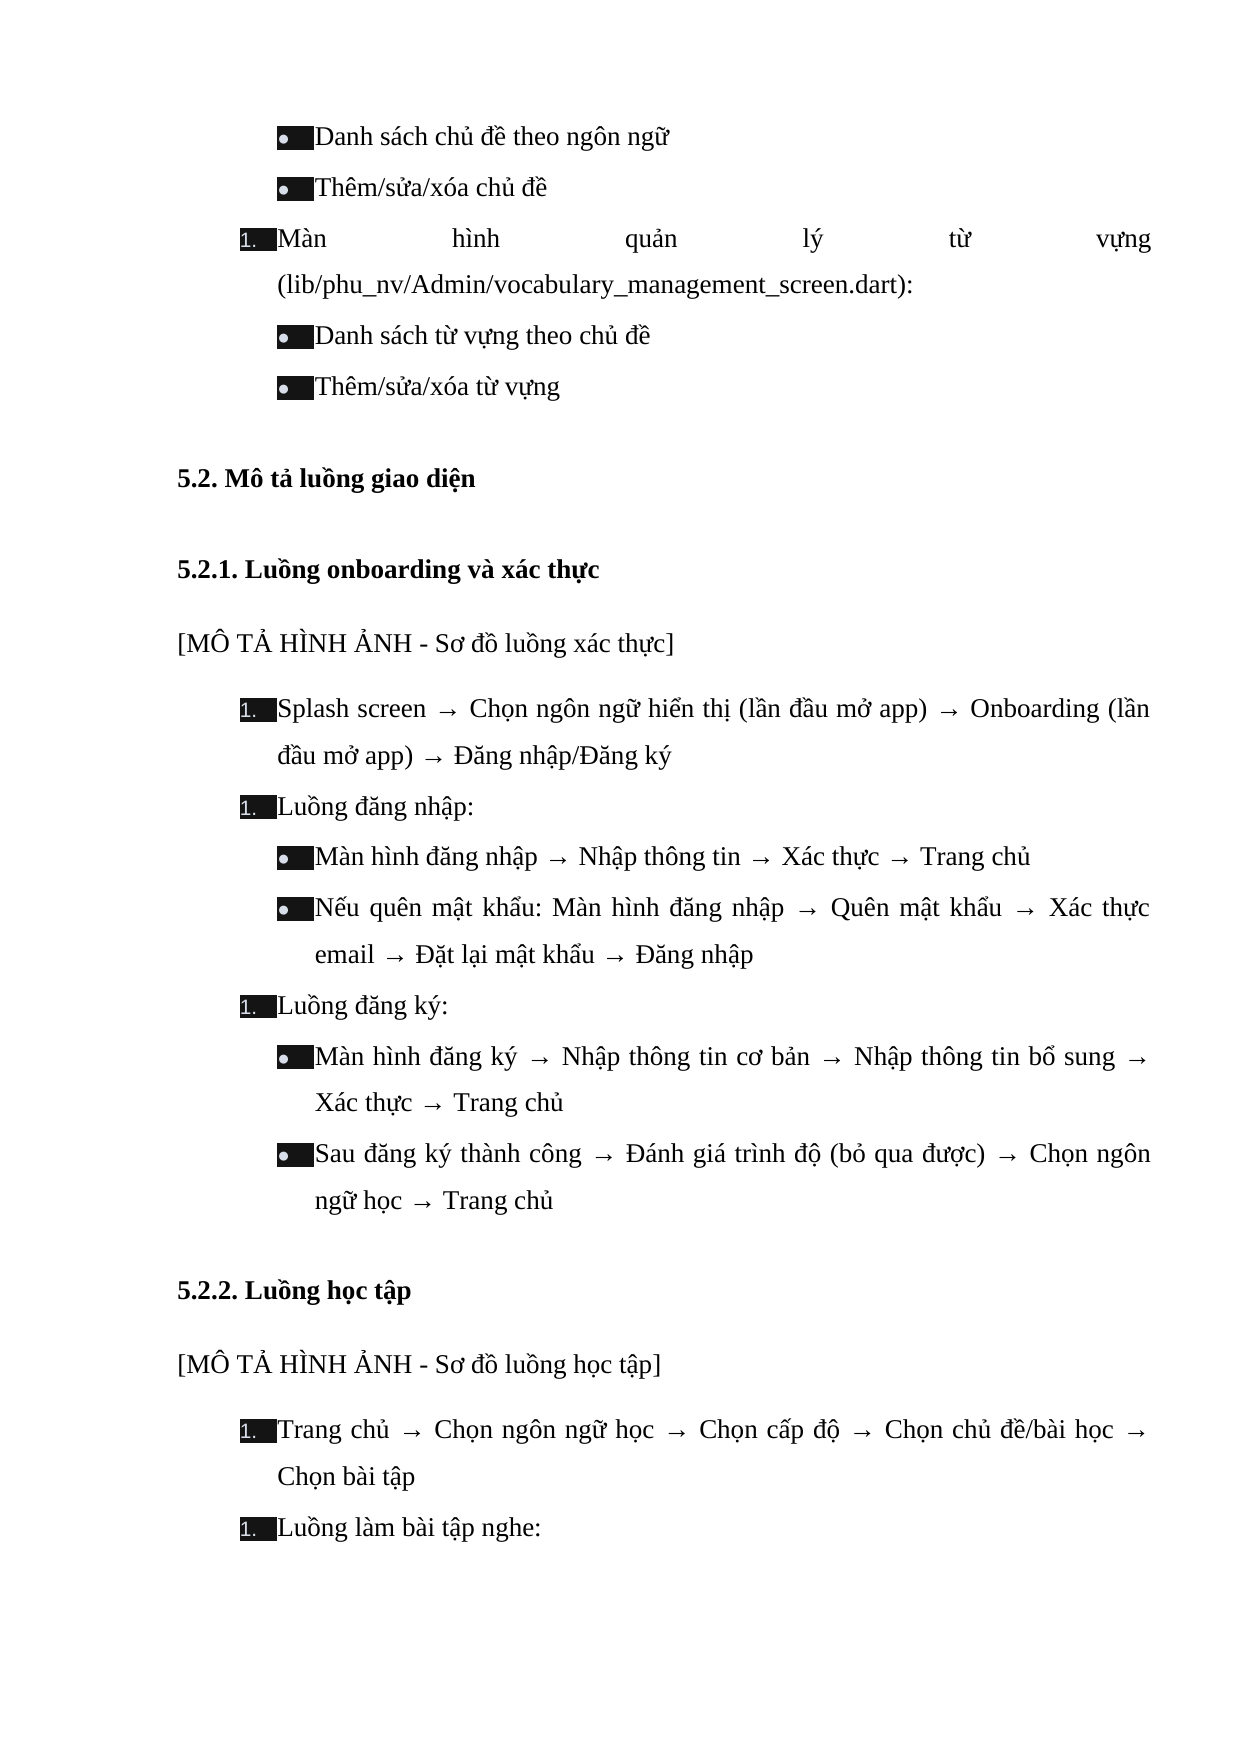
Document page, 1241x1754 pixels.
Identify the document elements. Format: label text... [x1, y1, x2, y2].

list Nếu quên mật khẩu: Màn hình đăng nhập → Quên mật khẩu → Xác thực email → Đặt lại mật khẩu → Đăng nhập [277, 889, 1152, 971]
subtitle 5.2. Mô tả luồng giao diện [177, 461, 1152, 496]
text [MÔ TẢ HÌNH ẢNH - Sơ đồ luồng xác thực] [177, 625, 1152, 660]
list Danh sách từ vựng theo chủ đề [277, 317, 1152, 352]
subtitle 5.2.2. Luồng học tập [177, 1272, 1152, 1307]
list Thêm/sửa/xóa chủ đề [277, 169, 1152, 204]
list Danh sách chủ đề theo ngôn ngữ [277, 118, 1152, 153]
list Luồng làm bài tập nghe: [239, 1509, 1152, 1544]
list Sau đăng ký thành công → Đánh giá trình độ (bỏ qua được) → Chọn ngôn ngữ học → Trang chủ [277, 1135, 1152, 1217]
subtitle 5.2.1. Luồng onboarding và xác thực [177, 551, 1152, 586]
list Màn hình đăng nhập → Nhập thông tin → Xác thực → Trang chủ [277, 838, 1152, 874]
list Luồng đăng nhập: [239, 788, 1152, 823]
list Trang chủ → Chọn ngôn ngữ học → Chọn cấp độ → Chọn chủ đề/bài học → Chọn bài tập [239, 1411, 1152, 1493]
list Thêm/sửa/xóa từ vựng [277, 368, 1152, 403]
list Màn hình quản lý từ vựng (lib/phu_nv/Admin/vocabulary_management_screen.dart): [239, 220, 1152, 302]
list Luồng đăng ký: [239, 987, 1152, 1022]
text [MÔ TẢ HÌNH ẢNH - Sơ đồ luồng học tập] [177, 1346, 1152, 1381]
list Màn hình đăng ký → Nhập thông tin cơ bản → Nhập thông tin bổ sung → Xác thực → Trang chủ [277, 1038, 1152, 1119]
list Splash screen → Chọn ngôn ngữ hiển thị (lần đầu mở app) → Onboarding (lần đầu mở app) → Đăng nhập/Đăng ký [239, 690, 1152, 772]
